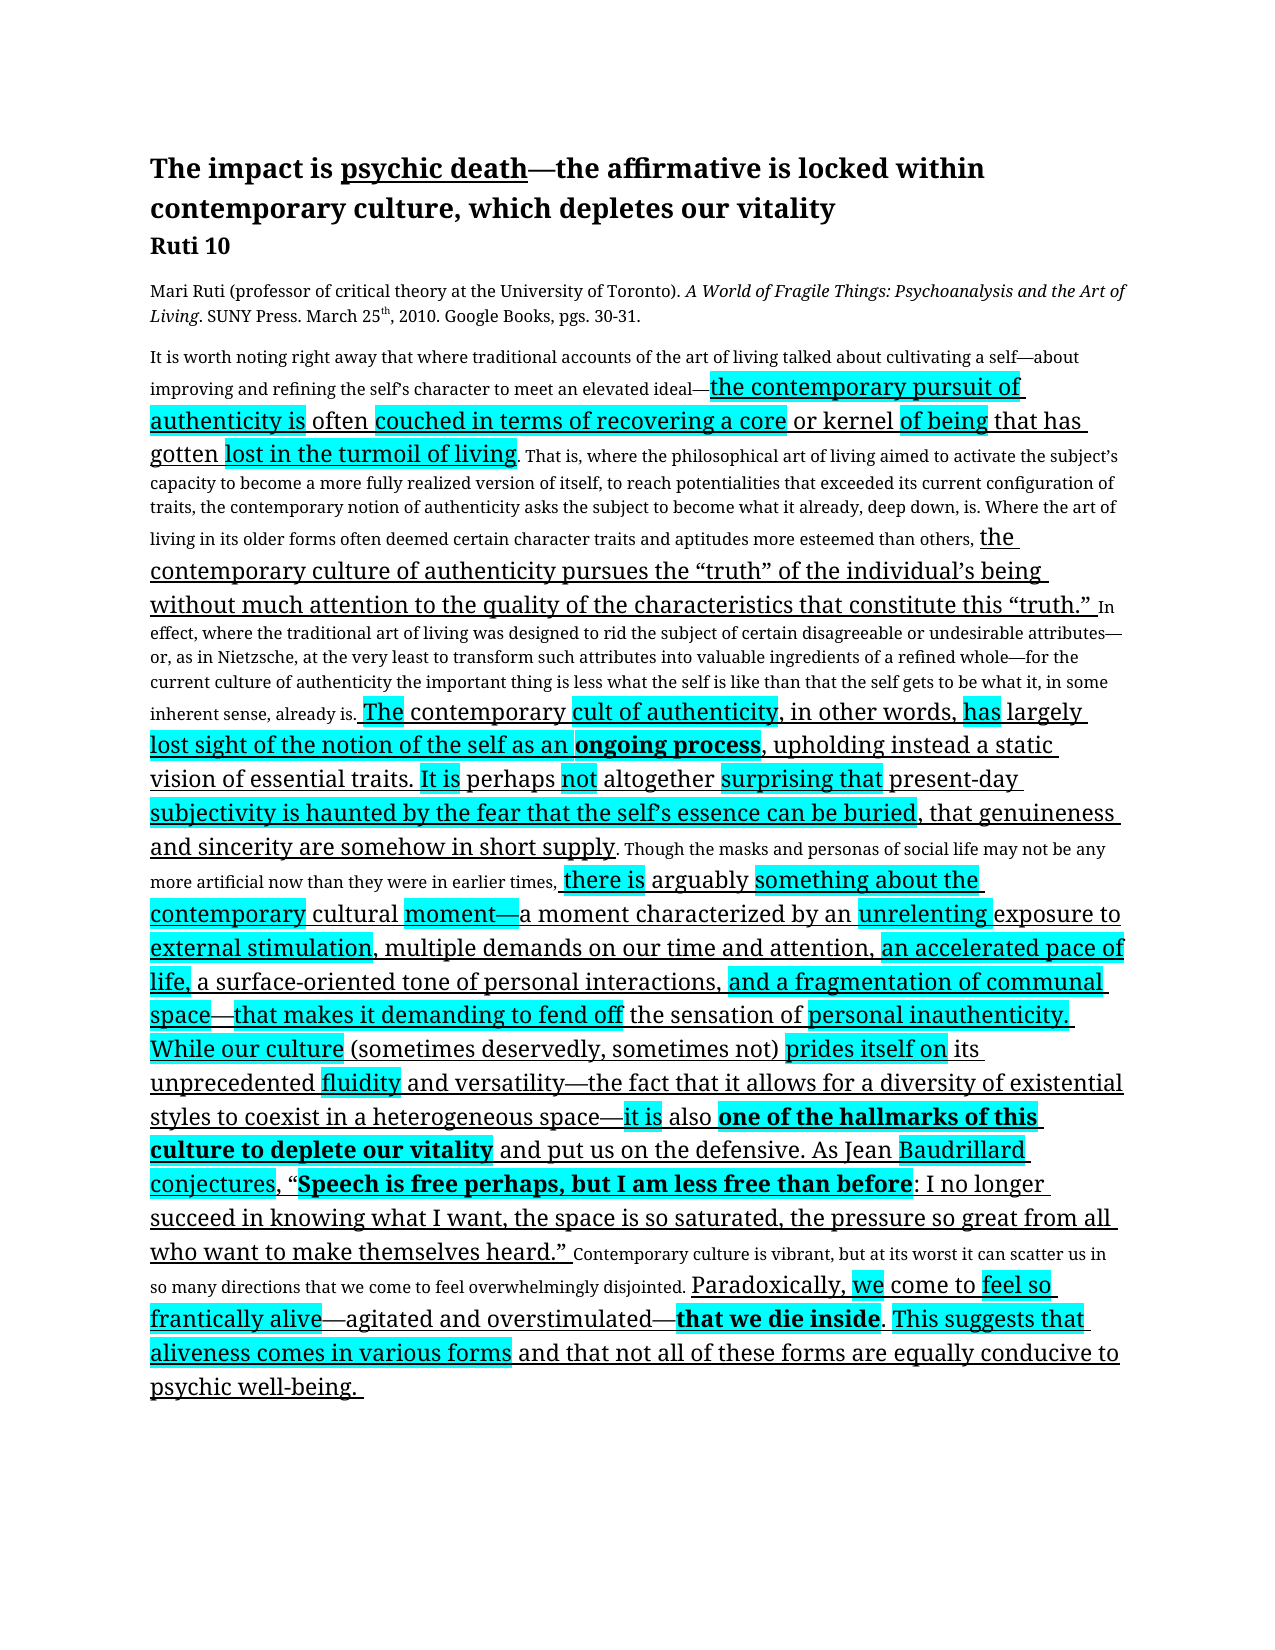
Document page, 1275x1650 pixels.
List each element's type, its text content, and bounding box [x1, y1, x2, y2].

subtitle The impact is psychic death—the affirmative is locked within contemporary culture, which depletes our vitality [150, 150, 1125, 227]
text Ruti 10 [150, 229, 1125, 261]
text It is worth noting right away that where traditional accounts of the art of living talked about cultivating a self—about improving and refining the self’s character to meet an elevated ideal—the contemporary pursuit of authenticity is often couched in terms of recovering a core or kernel of being that has gotten lost in the turmoil of living. That is, where the philosophical art of living aimed to activate the subject’s capacity to become a more fully realized version of itself, to reach potentialities that exceeded its current configuration of traits, the contemporary notion of authenticity asks the subject to become what it already, deep down, is. Where the art of living in its older forms often deemed certain character traits and aptitudes more esteemed than others, the contemporary culture of authenticity pursues the “truth” of the individual’s being without much attention to the quality of the characteristics that constitute this “truth.” In effect, where the traditional art of living was designed to rid the subject of certain disagreeable or undesirable attributes—or, as in Nietzsche, at the very least to transform such attributes into valuable ingredients of a refined whole—for the current culture of authenticity the important thing is less what the self is like than that the self gets to be what it, in some inherent sense, already is. The contemporary cult of authenticity, in other words, has largely lost sight of the notion of the self as an ongoing process, upholding instead a static vision of essential traits. It is perhaps not altogether surprising that present-day subjectivity is haunted by the fear that the self’s essence can be buried, that genuineness and sincerity are somehow in short supply. Though the masks and personas of social life may not be any more artificial now than they were in earlier times, there is arguably something about the contemporary cultural moment—a moment characterized by an unrelenting exposure to external stimulation, multiple demands on our time and attention, an accelerated pace of life, a surface-oriented tone of personal interactions, and a fragmentation of communal space—that makes it demanding to fend off the sensation of personal inauthenticity. While our culture (sometimes deservedly, sometimes not) prides itself on its unprecedented fluidity and versatility—the fact that it allows for a diversity of existential styles to coexist in a heterogeneous space—it is also one of the hallmarks of this culture to deplete our vitality and put us on the defensive. As Jean Baudrillard conjectures, “Speech is free perhaps, but I am less free than before: I no longer succeed in knowing what I want, the space is so saturated, the pressure so great from all who want to make themselves heard.” Contemporary culture is vibrant, but at its worst it can scatter us in so many directions that we come to feel overwhelmingly disjointed. Paradoxically, we come to feel so frantically alive—agitated and overstimulated—that we die inside. This suggests that aliveness comes in various forms and that not all of these forms are equally conducive to psychic well-being. [150, 941, 1125, 1402]
text It is worth noting right away that where traditional accounts of the art of living talked about cultivating a self—about improving and refining the self’s character to meet an elevated ideal—the contemporary pursuit of authenticity is often couched in terms of recovering a core or kernel of being that has gotten lost in the turmoil of living. That is, where the philosophical art of living aimed to activate the subject’s capacity to become a more fully realized version of itself, to reach potentialities that exceeded its current configuration of traits, the contemporary notion of authenticity asks the subject to become what it already, deep down, is. Where the art of living in its older forms often deemed certain character traits and aptitudes more esteemed than others, the contemporary culture of authenticity pursues the “truth” of the individual’s being without much attention to the quality of the characteristics that constitute this “truth.” In effect, where the traditional art of living was designed to rid the subject of certain disagreeable or undesirable attributes—or, as in Nietzsche, at the very least to transform such attributes into valuable ingredients of a refined whole—for the current culture of authenticity the important thing is less what the self is like than that the self gets to be what it, in some inherent sense, already is. The contemporary cult of authenticity, in other words, has largely lost sight of the notion of the self as an ongoing process, upholding instead a static vision of essential traits. It is perhaps not altogether surprising that present-day subjectivity is haunted by the fear that the self’s essence can be buried, that genuineness and sincerity are somehow in short supply. Though the masks and personas of social life may not be any more artificial now than they were in earlier times, there is arguably something about the contemporary cultural moment—a moment characterized by an unrelenting exposure to external stimulation, multiple demands on our time and attention, an accelerated pace of life, a surface-oriented tone of personal interactions, and a fragmentation of communal space—that makes it demanding to fend off the sensation of personal inauthenticity. While our culture (sometimes deservedly, sometimes not) prides itself on its unprecedented fluidity and versatility—the fact that it allows for a diversity of existential styles to coexist in a heterogeneous space—it is also one of the hallmarks of this culture to deplete our vitality and put us on the defensive. As Jean Baudrillard conjectures, “Speech is free perhaps, but I am less free than before: I no longer succeed in knowing what I want, the space is so saturated, the pressure so great from all who want to make themselves heard.” Contemporary culture is vibrant, but at its worst it can scatter us in so many directions that we come to feel overwhelmingly disjointed. Paradoxically, we come to feel so frantically alive—agitated and overstimulated—that we die inside. This suggests that aliveness comes in various forms and that not all of these forms are equally conducive to psychic well-being. [150, 346, 1125, 958]
text Mari Ruti (professor of critical theory at the University of Toronto). A World of Fragile Things: Psychoanalysis and the Art of Living. SUNY Press. March 25th, 2010. Google Books, pgs. 30-31. [150, 280, 1125, 327]
